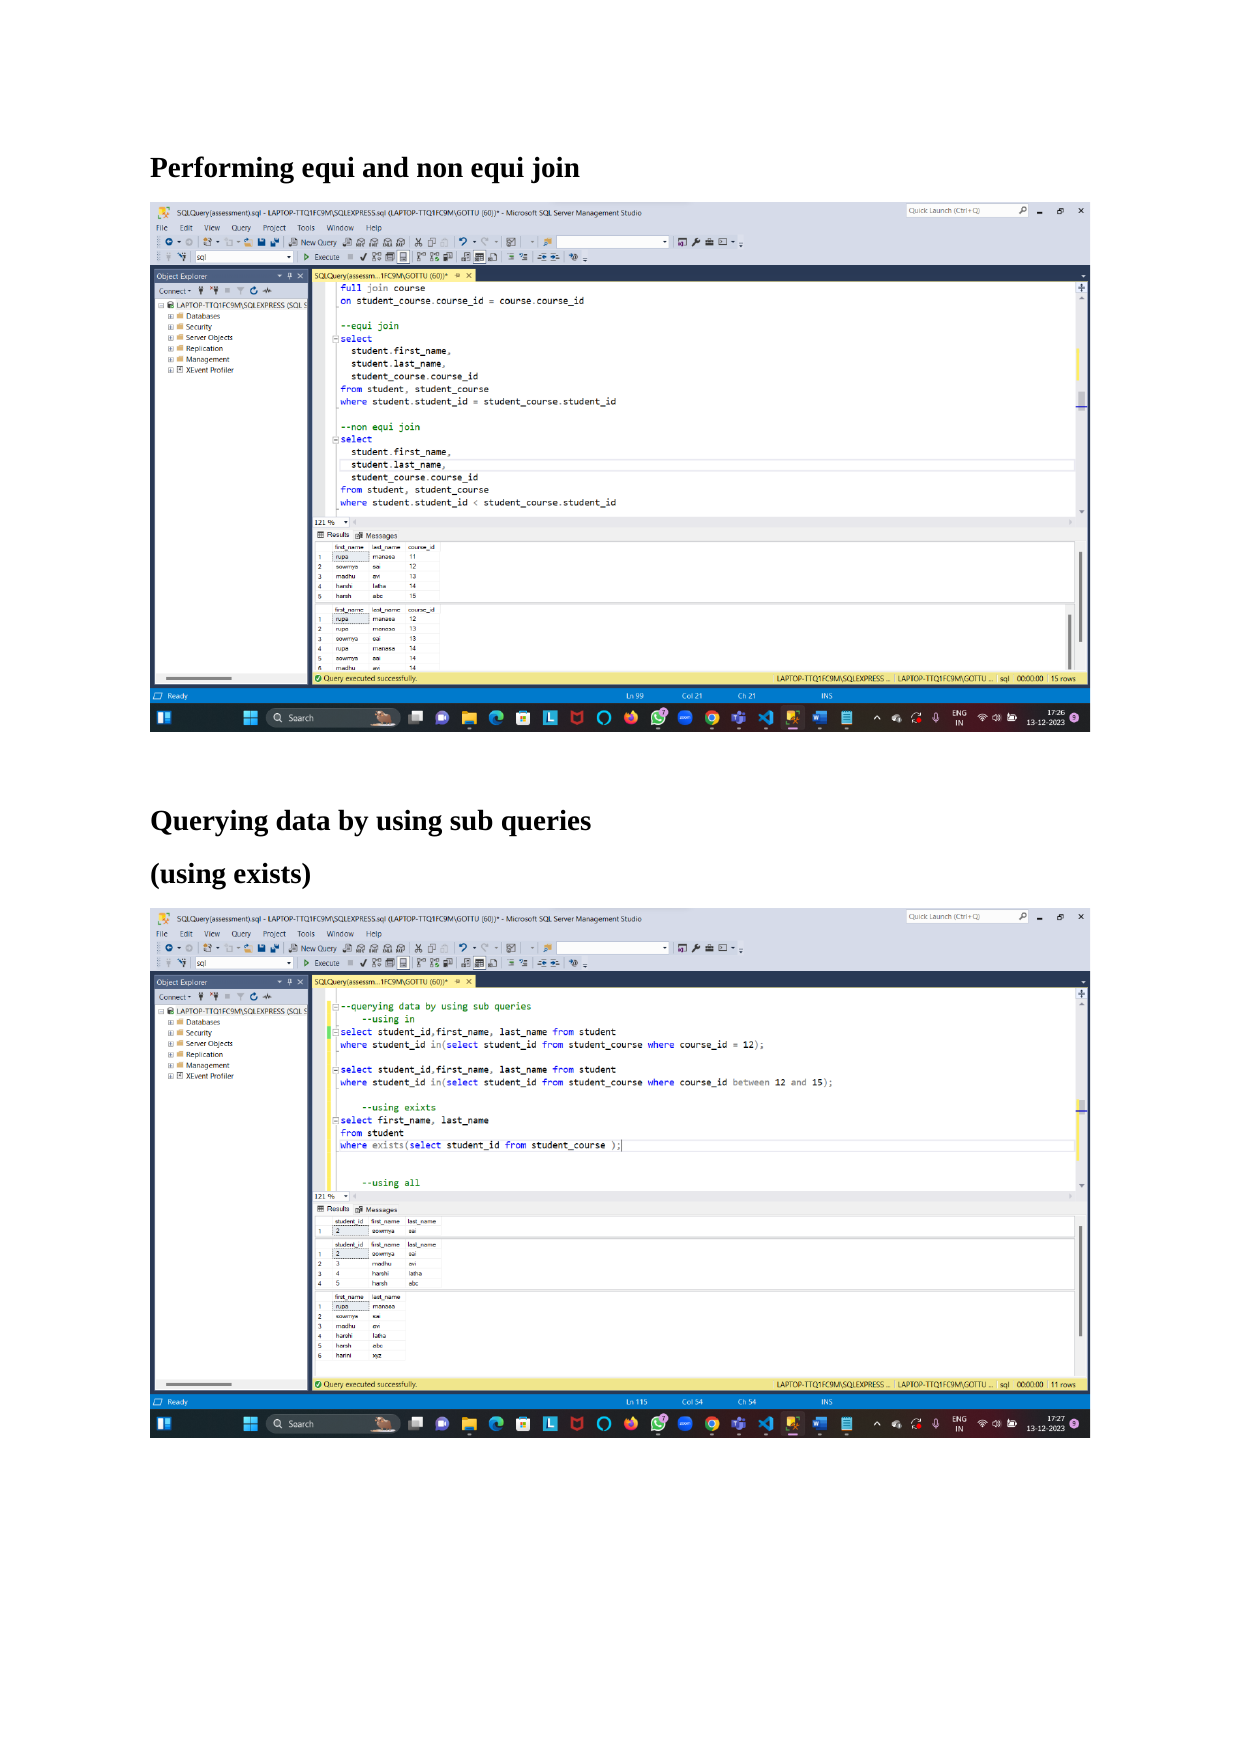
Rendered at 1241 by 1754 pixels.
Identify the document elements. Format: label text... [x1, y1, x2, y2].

picture [150, 908, 1091, 1438]
text (using exists) [150, 856, 1090, 890]
text Performing equi and non equi join [150, 150, 1090, 183]
picture [150, 202, 1091, 732]
text Querying data by using sub queries [150, 803, 1090, 837]
